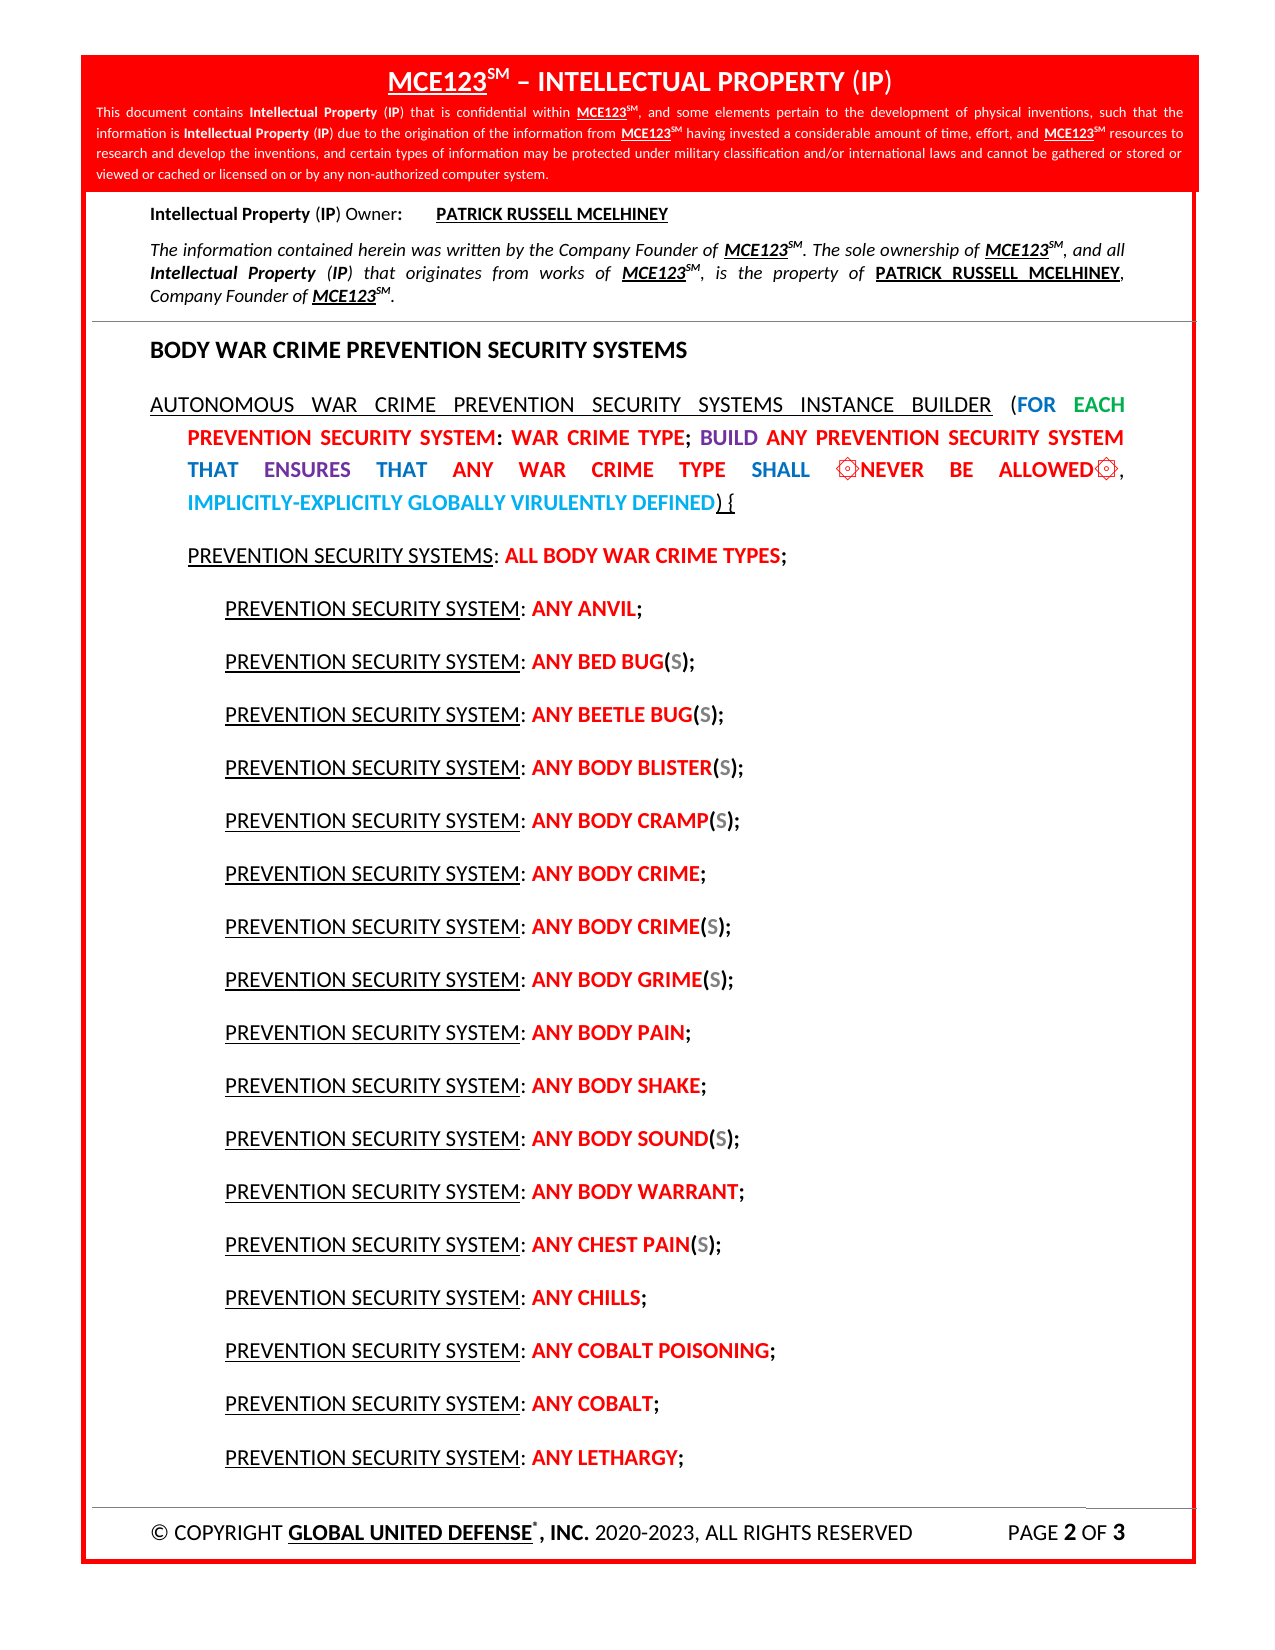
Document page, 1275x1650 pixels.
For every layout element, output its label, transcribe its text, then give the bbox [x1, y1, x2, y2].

text PREVENTION SECURITY SYSTEM: ANY BODY GRIME(S); [187, 965, 1125, 993]
text PREVENTION SECURITY SYSTEM: ANY BODY WARRANT; [187, 1177, 1125, 1206]
text PREVENTION SECURITY SYSTEM: ANY BODY SOUND(S); [187, 1124, 1125, 1152]
text PREVENTION SECURITY SYSTEM: ANY BODY SHAKE; [187, 1071, 1125, 1099]
text PREVENTION SECURITY SYSTEMS: ALL BODY WAR CRIME TYPES; [187, 541, 1125, 569]
text PREVENTION SECURITY SYSTEM: ANY BODY CRIME; [187, 859, 1125, 887]
text PREVENTION SECURITY SYSTEM: ANY CHILLS; [187, 1283, 1125, 1312]
text PREVENTION SECURITY SYSTEM: ANY BEETLE BUG(S); [187, 700, 1125, 728]
text PREVENTION SECURITY SYSTEM: ANY BODY CRAMP(S); [187, 806, 1125, 834]
text PREVENTION SECURITY SYSTEM: ANY BODY BLISTER(S); [187, 753, 1125, 781]
text PREVENTION SECURITY SYSTEM: ANY COBALT; [187, 1389, 1125, 1418]
text BODY WAR CRIME PREVENTION SECURITY SYSTEMS [150, 335, 1125, 365]
text PREVENTION SECURITY SYSTEM: ANY LETHARGY; [187, 1443, 1125, 1471]
text PREVENTION SECURITY SYSTEM: ANY BODY CRIME(S); [187, 912, 1125, 940]
text PREVENTION SECURITY SYSTEM: ANY BED BUG(S); [187, 647, 1125, 675]
text PREVENTION SECURITY SYSTEM: ANY BODY PAIN; [187, 1018, 1125, 1046]
text PREVENTION SECURITY SYSTEM: ANY COBALT POISONING; [187, 1337, 1125, 1364]
text PREVENTION SECURITY SYSTEM: ANY ANVIL; [187, 594, 1125, 622]
text PREVENTION SECURITY SYSTEM: ANY CHEST PAIN(S); [187, 1231, 1125, 1258]
text AUTONOMOUS WAR CRIME PREVENTION SECURITY SYSTEMS INSTANCE BUILDER (FOR EACH PREVENTION SECURITY SYSTEM: WAR CRIME TYPE; BUILD ANY PREVENTION SECURITY SYSTEM THAT ENSURES THAT ANY WAR CRIME TYPE SHALL ۞NEVER BE ALLOWED۞, IMPLICITLY-EXPLICITLY GLOBALLY VIRULENTLY DEFINED) { [150, 391, 1125, 516]
